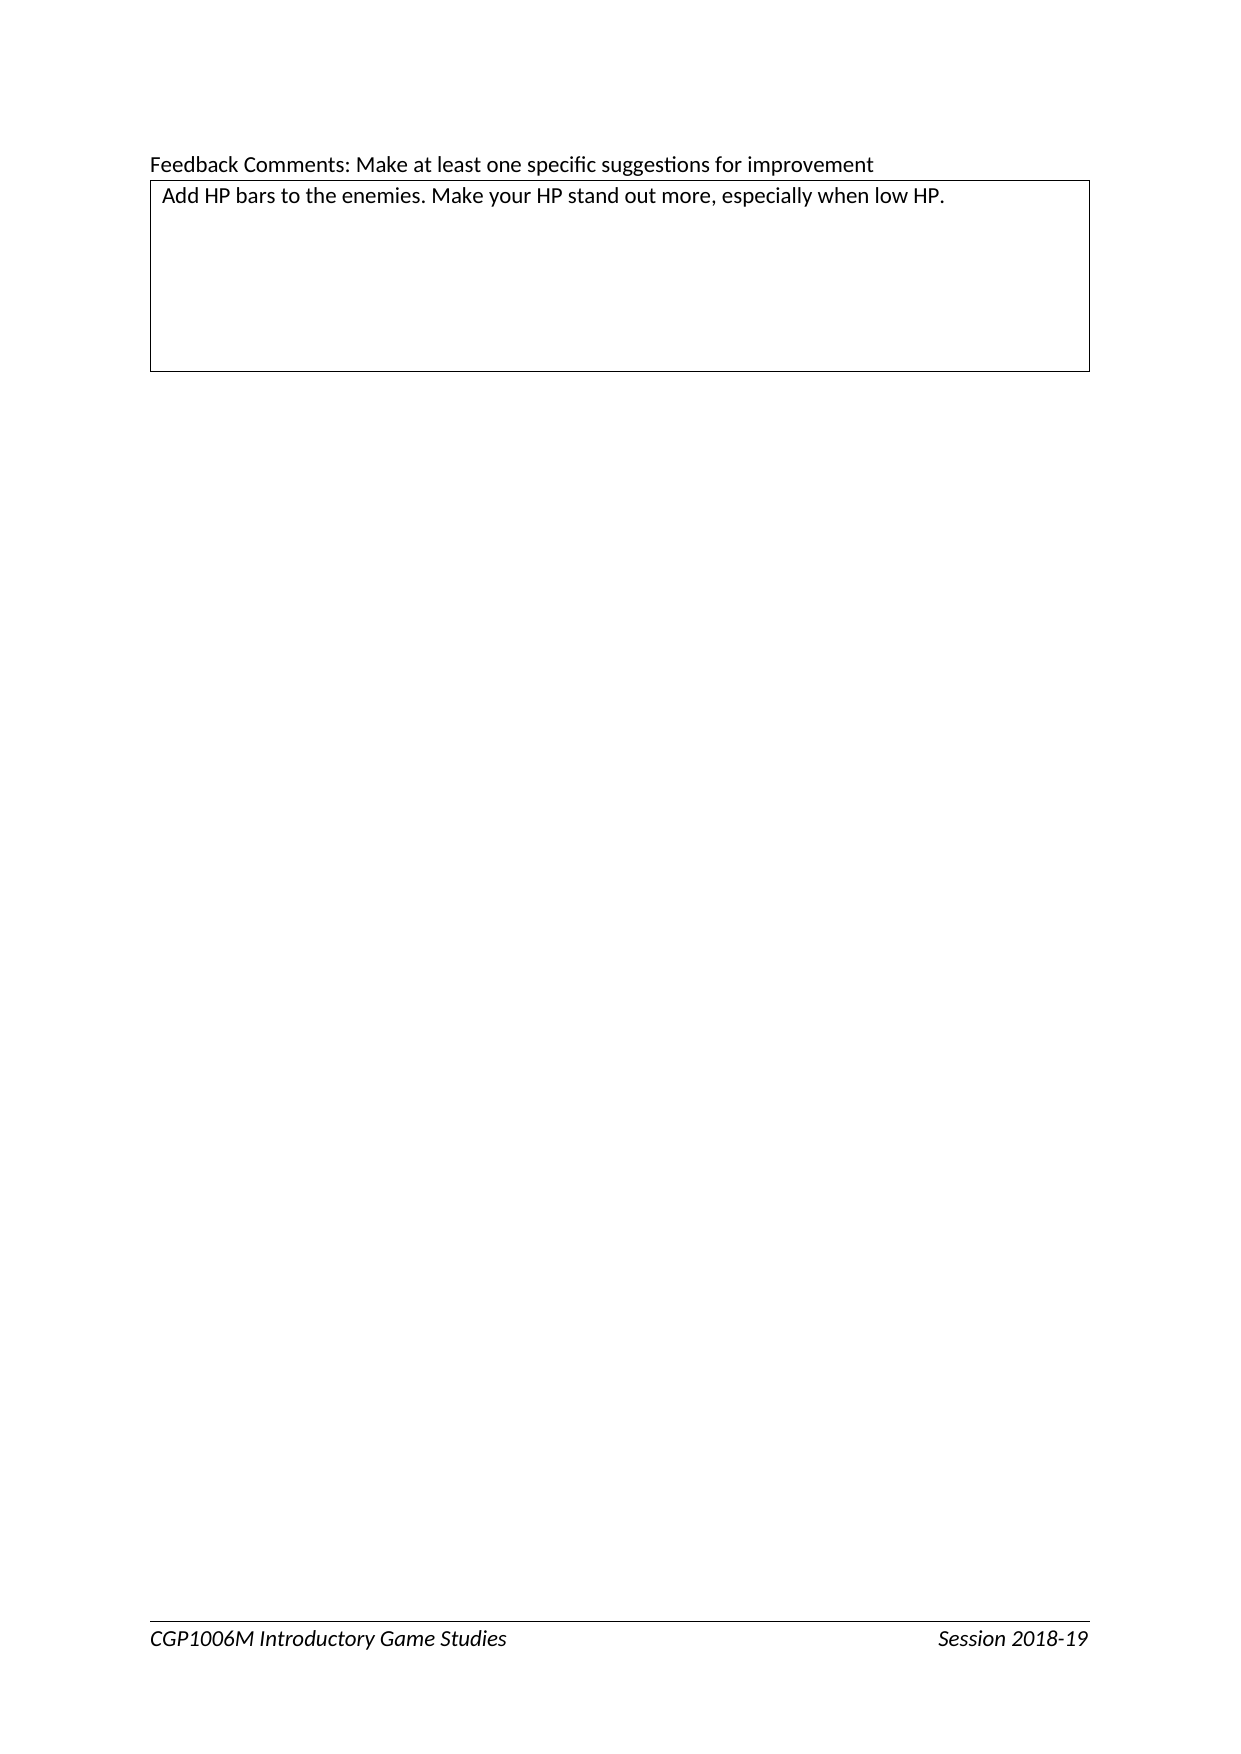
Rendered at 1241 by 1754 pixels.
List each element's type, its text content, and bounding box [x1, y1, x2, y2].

text Feedback Comments: Make at least one specific suggestions for improvement [150, 150, 1090, 178]
table_header Add HP bars to the enemies. Make your HP stand out more, especially when low HP. [151, 181, 1089, 371]
